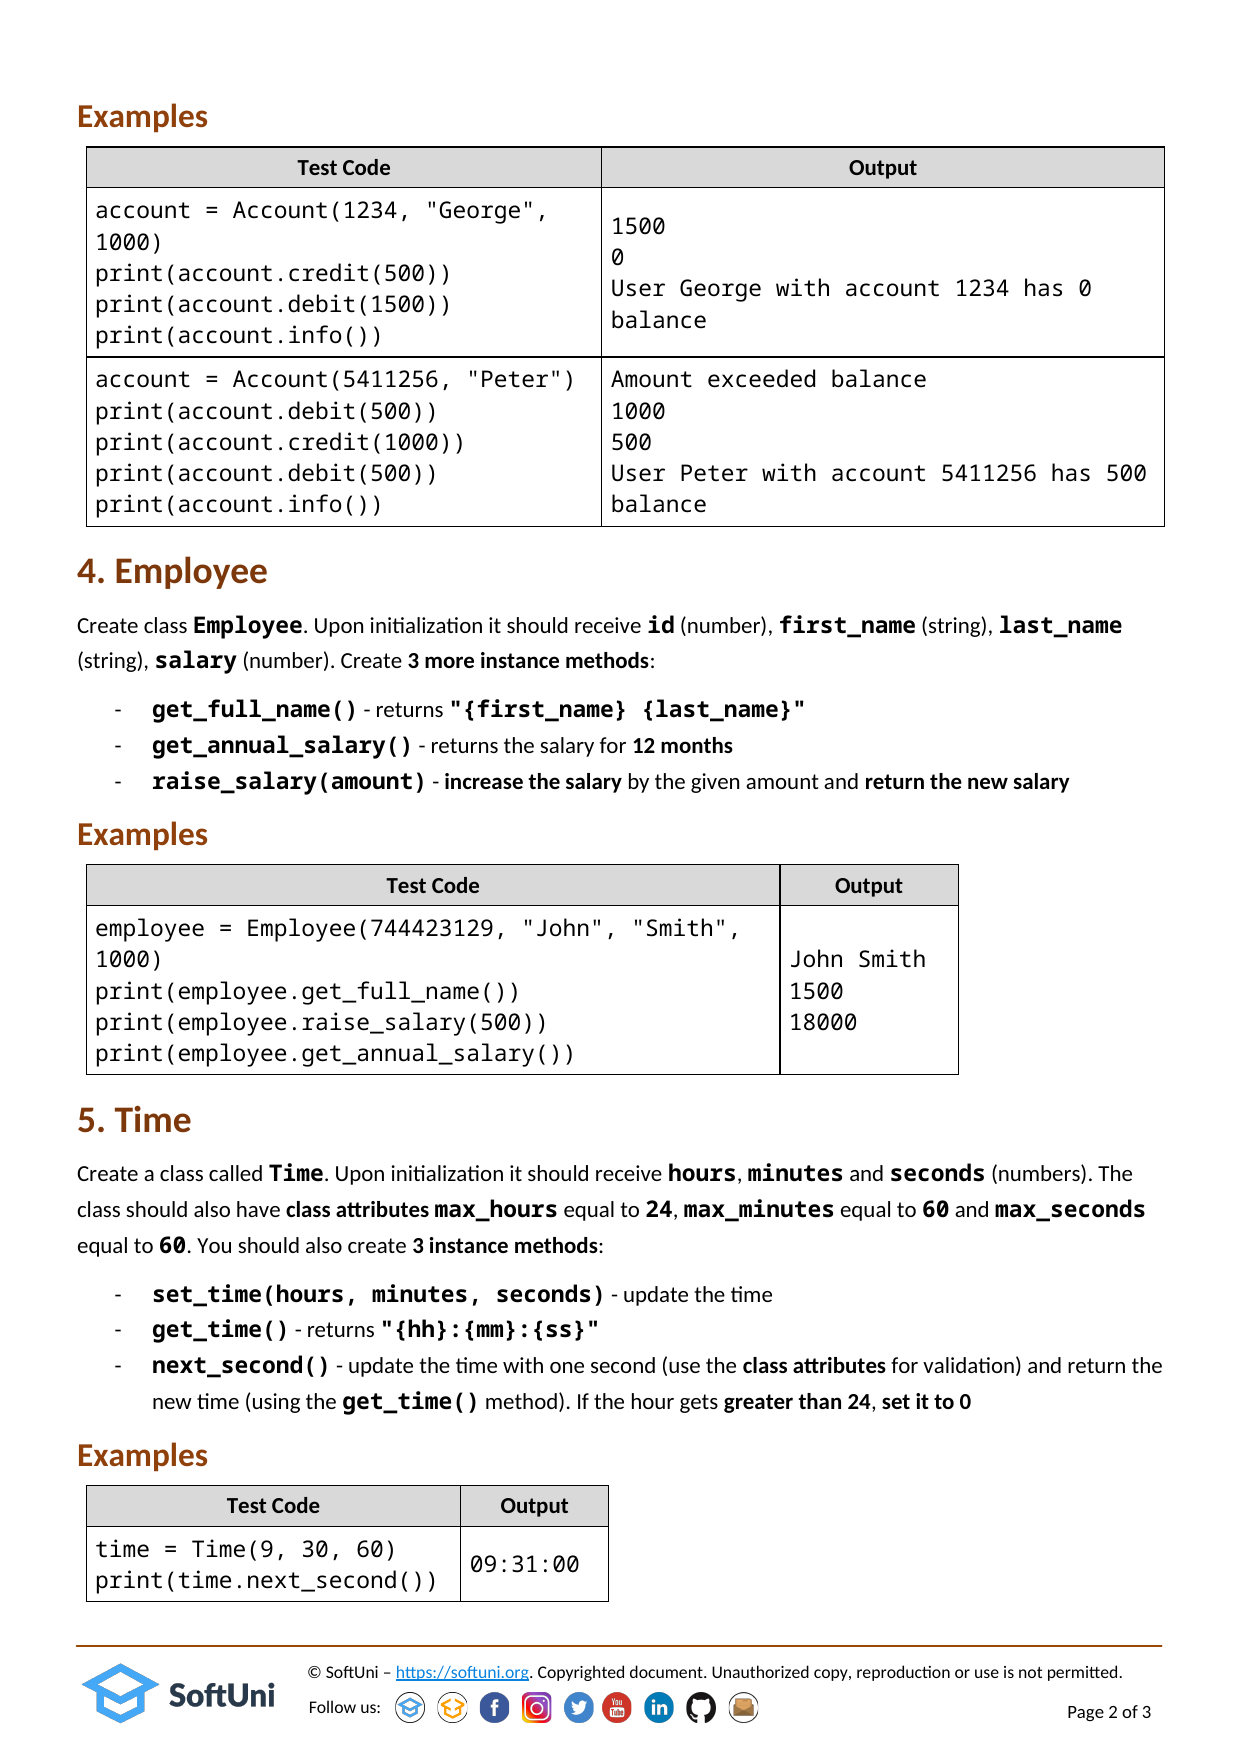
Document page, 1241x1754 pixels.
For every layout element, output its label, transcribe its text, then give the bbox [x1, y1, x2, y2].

table_cell Amount exceeded balance 1000 500 User Peter with account 5411256 has 500 balance [602, 358, 1164, 526]
subtitle Employee [77, 547, 1163, 593]
picture [522, 1692, 552, 1723]
picture [644, 1714, 653, 1723]
picture [644, 1692, 653, 1701]
table_cell 09:31:00 [461, 1527, 608, 1601]
subtitle Time [77, 1096, 1163, 1142]
text Create a class called Time. Upon initialization it should receive hours, minutes and seconds (numbers). The class should also have class attributes max_hours equal to 24, max_minutes equal to 60 and max_seconds equal to 60. You should also create 3 instance methods: [77, 1157, 1163, 1260]
table_header Test Code [87, 148, 601, 187]
list next_second() - update the time with one second (use the class attributes for validation) and return the new time (using the get_time() method). If the hour gets greater than 24, set it to 0 [114, 1349, 1163, 1417]
picture [665, 1714, 674, 1723]
picture [728, 1692, 759, 1723]
picture [75, 1658, 281, 1729]
picture [564, 1692, 594, 1723]
picture [479, 1692, 510, 1723]
table_header Output [461, 1486, 608, 1526]
picture [665, 1692, 674, 1701]
picture [686, 1692, 716, 1723]
list get_annual_salary() - returns the salary for 12 months [114, 729, 1163, 760]
table_cell employee = Employee(744423129, "John", "Smith", 1000) print(employee.get_full_name()) print(employee.raise_salary(500)) print(employee.get_annual_salary()) [87, 906, 779, 1074]
table_cell account = Account(1234, "George", 1000) print(account.credit(500)) print(account.debit(1500)) print(account.info()) [87, 188, 601, 356]
subtitle Examples [77, 1434, 1163, 1474]
table_cell John Smith 1500 18000 [781, 906, 958, 1074]
list set_time(hours, minutes, seconds) - update the time [114, 1277, 1163, 1309]
text Create class Employee. Upon initialization it should receive id (number), first_name (string), last_name (string), salary (number). Create 3 more instance methods: [77, 608, 1163, 676]
table_cell 1500 0 User George with account 1234 has 0 balance [602, 188, 1164, 356]
table_header Output [602, 148, 1164, 187]
picture [395, 1692, 425, 1723]
table_cell time = Time(9, 30, 60) print(time.next_second()) [87, 1527, 460, 1601]
list get_time() - returns "{hh}:{mm}:{ss}" [114, 1313, 1163, 1345]
table_header Test Code [87, 1486, 460, 1526]
table_header Output [781, 865, 958, 905]
list get_full_name() - returns "{first_name} {last_name}" [114, 693, 1163, 724]
picture [602, 1692, 632, 1723]
picture [437, 1692, 468, 1723]
table_header Test Code [87, 865, 779, 905]
subtitle Examples [77, 813, 1163, 854]
picture [658, 1705, 667, 1714]
table_cell account = Account(5411256, "Peter") print(account.debit(500)) print(account.credit(1000)) print(account.debit(500)) print(account.info()) [87, 358, 601, 526]
subtitle Examples [77, 95, 1163, 136]
list raise_salary(amount) - increase the salary by the given amount and return the new salary [114, 765, 1163, 796]
